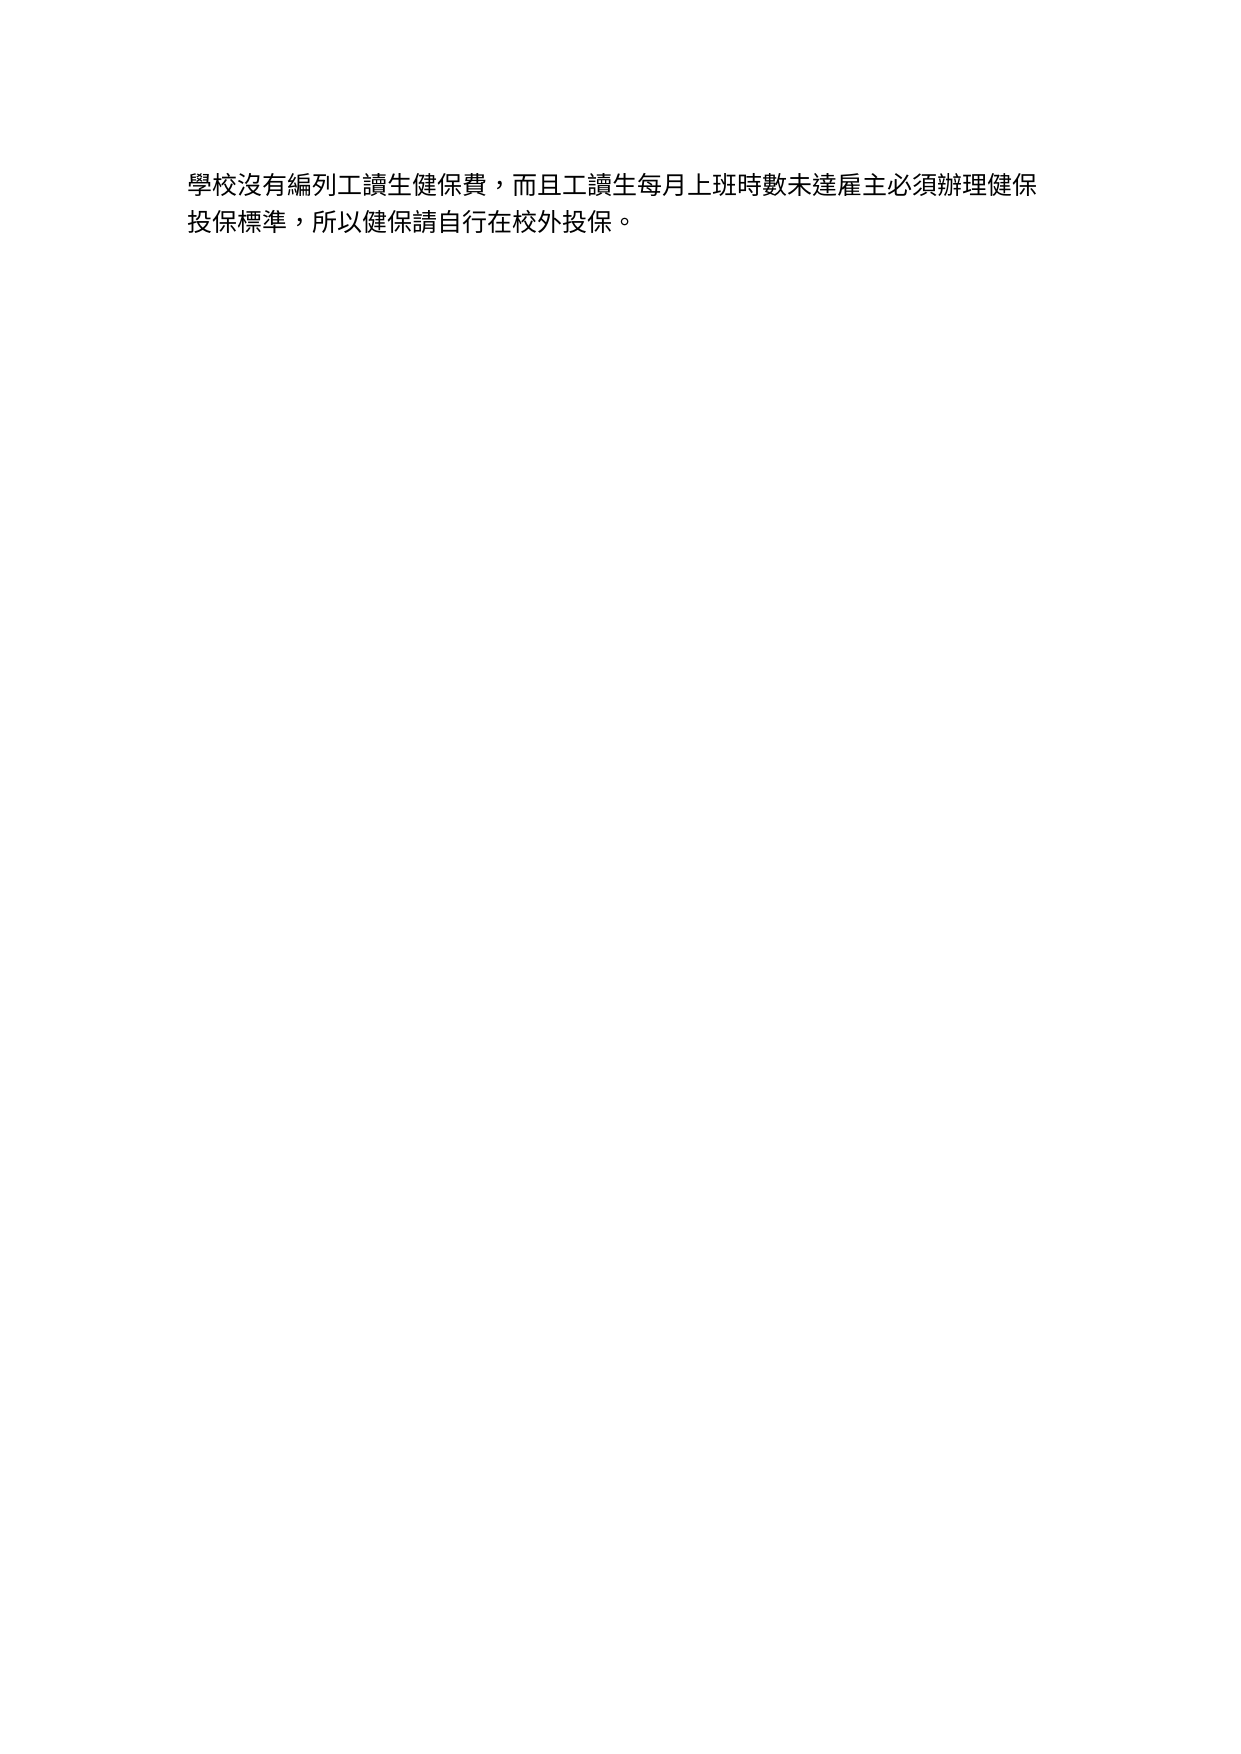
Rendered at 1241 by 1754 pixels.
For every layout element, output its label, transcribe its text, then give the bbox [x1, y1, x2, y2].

text 學校沒有編列工讀生健保費，而且工讀生每月上班時數未達雇主必須辦理健保投保標準，所以健保請自行在校外投保。 [187, 164, 1053, 239]
